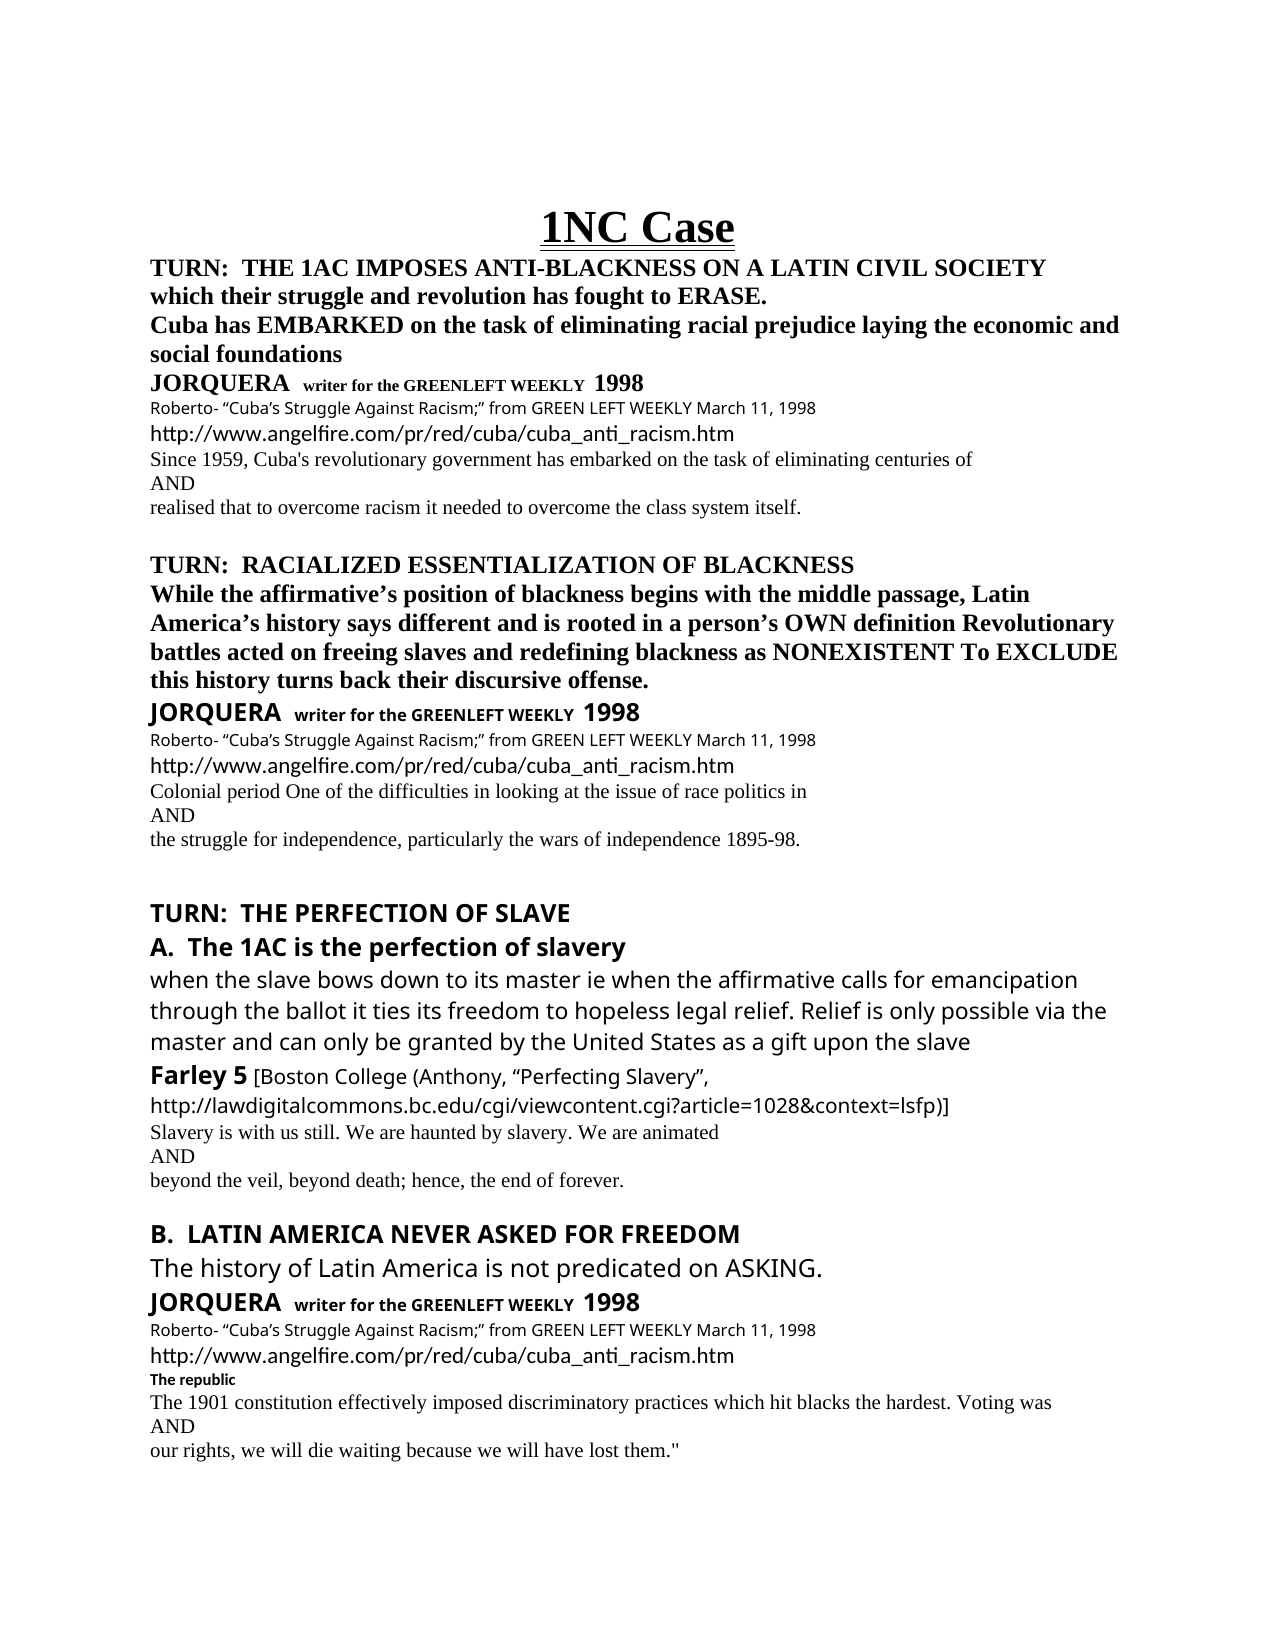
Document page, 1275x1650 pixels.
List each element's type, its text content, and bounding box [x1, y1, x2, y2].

text TURN: THE PERFECTION OF SLAVE [150, 896, 1125, 930]
text Cuba has EMBARKED on the task of eliminating racial prejudice laying the economic and social foundations [150, 310, 1125, 368]
text the struggle for independence, particularly the wars of independence 1895-98. [150, 827, 1125, 851]
text JORQUERA writer for the GREENLEFT WEEKLY 1998 [150, 368, 1125, 396]
text JORQUERA writer for the GREENLEFT WEEKLY 1998 [150, 1284, 1125, 1318]
text B. LATIN AMERICA NEVER ASKED FOR FREEDOM [150, 1216, 1125, 1250]
text TURN: THE 1AC IMPOSES ANTI-BLACKNESS ON A LATIN CIVIL SOCIETY [150, 253, 1125, 281]
text AND [150, 471, 1125, 495]
subtitle 1NC Case [150, 200, 1125, 253]
text Roberto- “Cuba’s Struggle Against Racism;” from GREEN LEFT WEEKLY March 11, 1998 [150, 1318, 1125, 1341]
text The republic [150, 1369, 1125, 1389]
text when the slave bows down to its master ie when the affirmative calls for emancipation through the ballot it ties its freedom to hopeless legal relief. Relief is only possible via the master and can only be granted by the United States as a gift upon the slave [150, 964, 1125, 1058]
text While the affirmative’s position of blackness begins with the middle passage, Latin America’s history says different and is rooted in a person’s OWN definition Revolutionary battles acted on freeing slaves and redefining blackness as NONEXISTENT To EXCLUDE this history turns back their discursive offense. [150, 579, 1125, 694]
text AND [150, 1144, 1125, 1168]
text A. The 1AC is the perfection of slavery [150, 930, 1125, 964]
text http://www.angelfire.com/pr/red/cuba/cuba_anti_racism.htm [150, 419, 1125, 447]
text JORQUERA writer for the GREENLEFT WEEKLY 1998 [150, 694, 1125, 728]
text which their struggle and revolution has fought to ERASE. [150, 281, 1125, 310]
text Since 1959, Cuba's revolutionary government has embarked on the task of eliminating centuries of [150, 447, 1125, 471]
text AND [150, 803, 1125, 827]
text AND [150, 1414, 1125, 1438]
text TURN: RACIALIZED ESSENTIALIZATION OF BLACKNESS [150, 551, 1125, 579]
text The 1901 constitution effectively imposed discriminatory practices which hit blacks the hardest. Voting was [150, 1389, 1125, 1414]
text Farley 5 [Boston College (Anthony, “Perfecting Slavery”, http://lawdigitalcommons.bc.edu/cgi/viewcontent.cgi?article=1028&context=lsfp)] [150, 1058, 1125, 1120]
text Colonial period One of the difficulties in looking at the issue of race politics in [150, 779, 1125, 803]
text http://www.angelfire.com/pr/red/cuba/cuba_anti_racism.htm [150, 1341, 1125, 1369]
text our rights, we will die waiting because we will have lost them." [150, 1438, 1125, 1462]
text beyond the veil, beyond death; hence, the end of forever. [150, 1168, 1125, 1192]
text Roberto- “Cuba’s Struggle Against Racism;” from GREEN LEFT WEEKLY March 11, 1998 [150, 396, 1125, 419]
text Roberto- “Cuba’s Struggle Against Racism;” from GREEN LEFT WEEKLY March 11, 1998 [150, 728, 1125, 751]
text The history of Latin America is not predicated on ASKING. [150, 1250, 1125, 1284]
text realised that to overcome racism it needed to overcome the class system itself. [150, 495, 1125, 519]
text http://www.angelfire.com/pr/red/cuba/cuba_anti_racism.htm [150, 751, 1125, 779]
text Slavery is with us still. We are haunted by slavery. We are animated [150, 1120, 1125, 1144]
